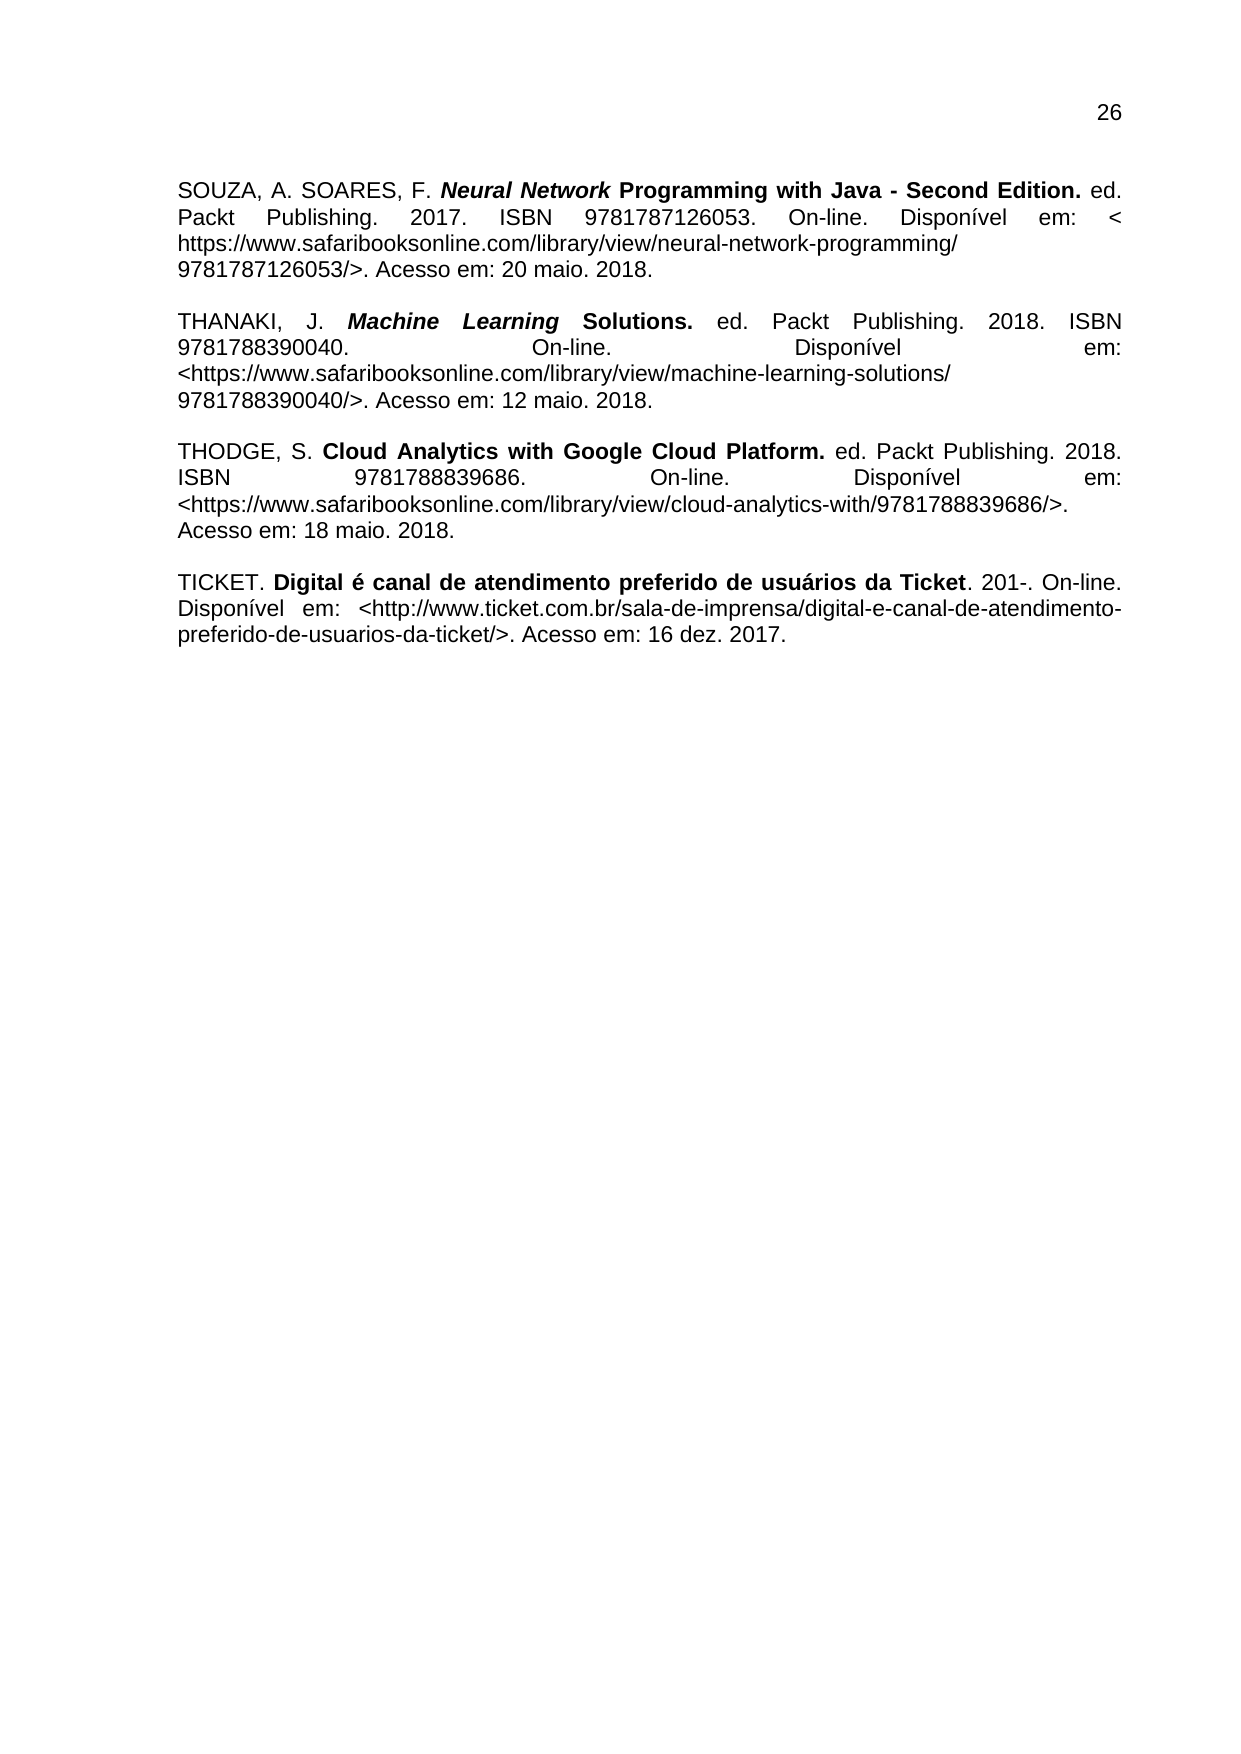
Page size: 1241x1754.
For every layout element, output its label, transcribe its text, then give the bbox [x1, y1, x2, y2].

text THANAKI, J. Machine Learning Solutions. ed. Packt Publishing. 2018. ISBN 9781788390040. On-line. Disponível em: <https://www.safaribooksonline.com/library/view/machine-learning-solutions/9781788390040/>. Acesso em: 12 maio. 2018. [177, 308, 1122, 413]
text THODGE, S. Cloud Analytics with Google Cloud Platform. ed. Packt Publishing. 2018. ISBN 9781788839686. On-line. Disponível em: <https://www.safaribooksonline.com/library/view/cloud-analytics-with/9781788839686/>. Acesso em: 18 maio. 2018. [177, 438, 1122, 543]
text TICKET. Digital é canal de atendimento preferido de usuários da Ticket. 201-. On-line. Disponível em: <http://www.ticket.com.br/sala-de-imprensa/digital-e-canal-de-atendimento-preferido-de-usuarios-da-ticket/>. Acesso em: 16 dez. 2017. [177, 568, 1122, 647]
text SOUZA, A. SOARES, F. Neural Network Programming with Java - Second Edition. ed. Packt Publishing. 2017. ISBN 9781787126053. On-line. Disponível em: < https://www.safaribooksonline.com/library/view/neural-network-programming/9781787126053/>. Acesso em: 20 maio. 2018. [177, 177, 1122, 283]
